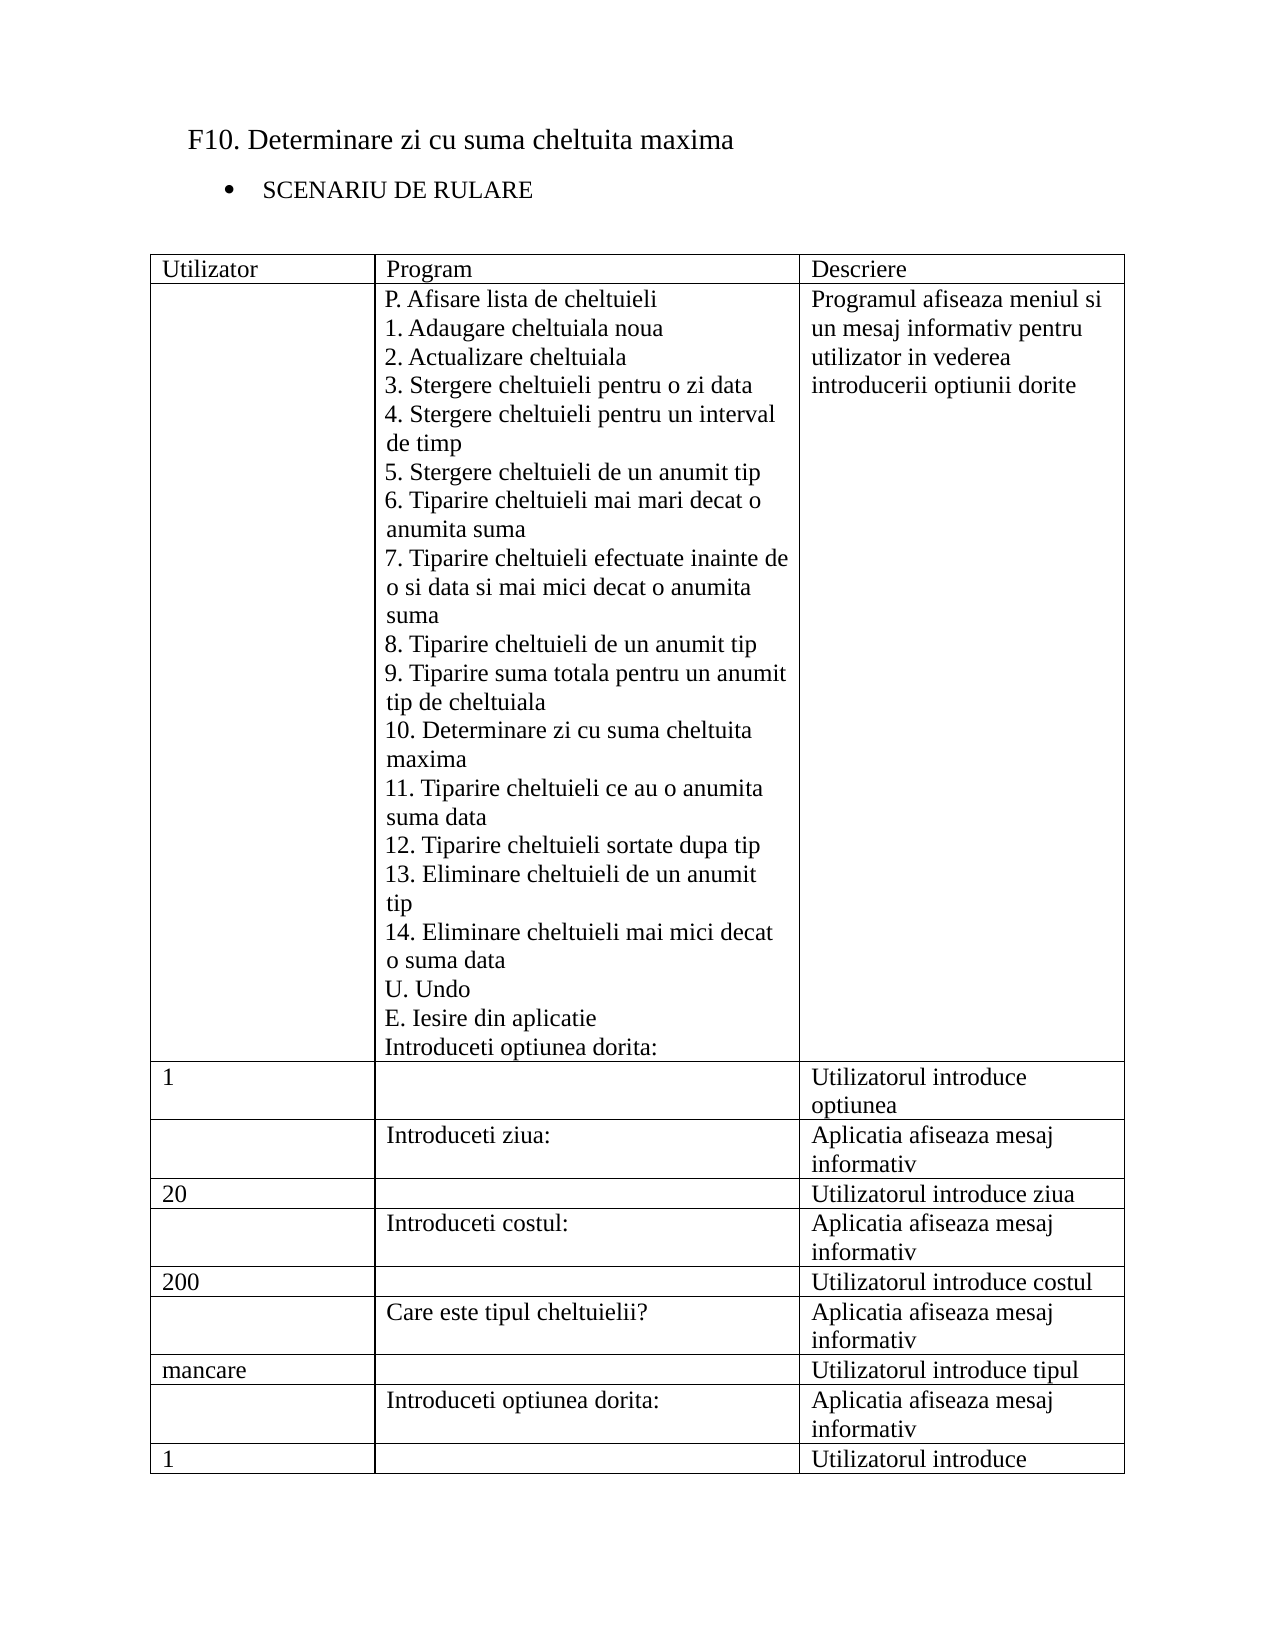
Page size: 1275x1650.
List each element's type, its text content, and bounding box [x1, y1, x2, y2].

table_cell mancare [151, 1355, 374, 1384]
table_cell [376, 1355, 799, 1384]
table_cell Aplicatia afiseaza mesaj informativ [800, 1209, 1124, 1266]
table_cell [151, 284, 374, 1061]
table_cell Introduceti ziua: [376, 1120, 799, 1178]
table_cell 20 [151, 1179, 374, 1207]
table_cell [151, 1297, 374, 1354]
table_cell [376, 1444, 799, 1472]
text F10. Determinare zi cu suma cheltuita maxima [150, 122, 1125, 155]
table_header Program [376, 255, 799, 283]
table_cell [800, 1444, 1124, 1472]
table_cell Aplicatia afiseaza mesaj informativ [800, 1297, 1124, 1354]
table_cell Utilizatorul introduce ziua [800, 1179, 1124, 1207]
table_cell [376, 1179, 799, 1207]
table_cell Aplicatia afiseaza mesaj informativ [800, 1385, 1124, 1443]
table_cell [151, 1209, 374, 1266]
table_cell Utilizatorul introduce optiunea [800, 1062, 1124, 1119]
table_cell Utilizatorul introduce tipul [800, 1355, 1124, 1384]
table_cell Introduceti optiunea dorita: [376, 1385, 799, 1443]
table_cell 1 [151, 1062, 374, 1119]
table_cell 1 [151, 1444, 374, 1472]
table_cell 200 [151, 1267, 374, 1296]
table_cell Programul afiseaza meniul si un mesaj informativ pentru utilizator in vederea introducerii optiunii dorite [800, 284, 1124, 1061]
table_header Descriere [800, 255, 1124, 283]
table_cell Introduceti costul: [376, 1209, 799, 1266]
table_header Utilizator [151, 255, 374, 283]
table_cell [151, 1120, 374, 1178]
table_cell Care este tipul cheltuielii? [376, 1297, 799, 1354]
table_cell [376, 1267, 799, 1296]
table_cell P. Afisare lista de cheltuieli 1. Adaugare cheltuiala noua 2. Actualizare cheltuiala 3. Stergere cheltuieli pentru o zi data 4. Stergere cheltuieli pentru un interval de timp 5. Stergere cheltuieli de un anumit tip 6. Tiparire cheltuieli mai mari decat o anumita suma 7. Tiparire cheltuieli efectuate inainte de o si data si mai mici decat o anumita suma 8. Tiparire cheltuieli de un anumit tip 9. Tiparire suma totala pentru un anumit tip de cheltuiala 10. Determinare zi cu suma cheltuita maxima 11. Tiparire cheltuieli ce au o anumita suma data 12. Tiparire cheltuieli sortate dupa tip 13. Eliminare cheltuieli de un anumit tip 14. Eliminare cheltuieli mai mici decat o suma data U. Undo E. Iesire din aplicatie Introduceti optiunea dorita: [376, 284, 799, 1061]
table_cell [151, 1385, 374, 1443]
list SCENARIU DE RULARE [225, 175, 1125, 203]
table_cell Utilizatorul introduce costul [800, 1267, 1124, 1296]
table_cell [376, 1062, 799, 1119]
table_cell Aplicatia afiseaza mesaj informativ [800, 1120, 1124, 1178]
